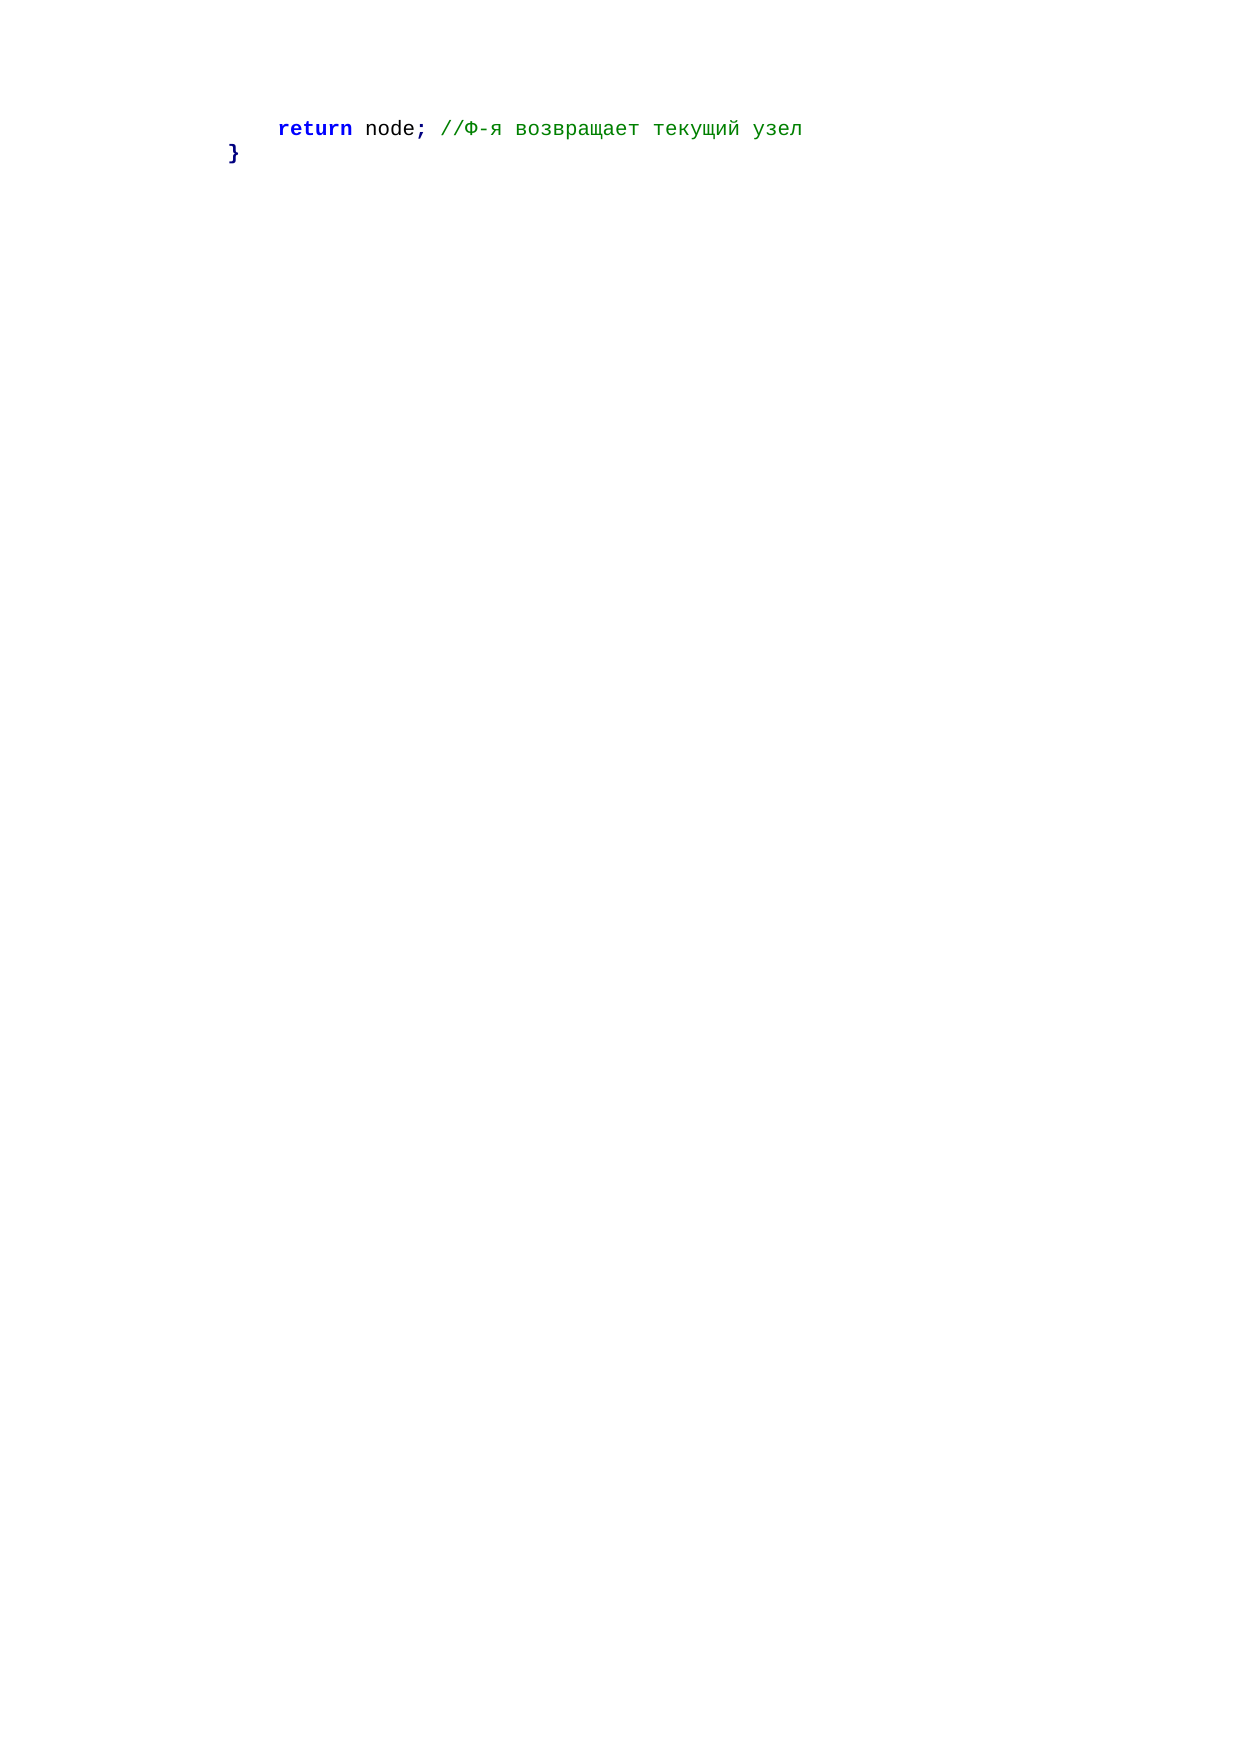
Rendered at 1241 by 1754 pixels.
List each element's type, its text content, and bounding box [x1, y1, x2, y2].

text return node; //Ф-я возвращает текущий узел [177, 118, 1152, 142]
text } [177, 142, 1152, 165]
